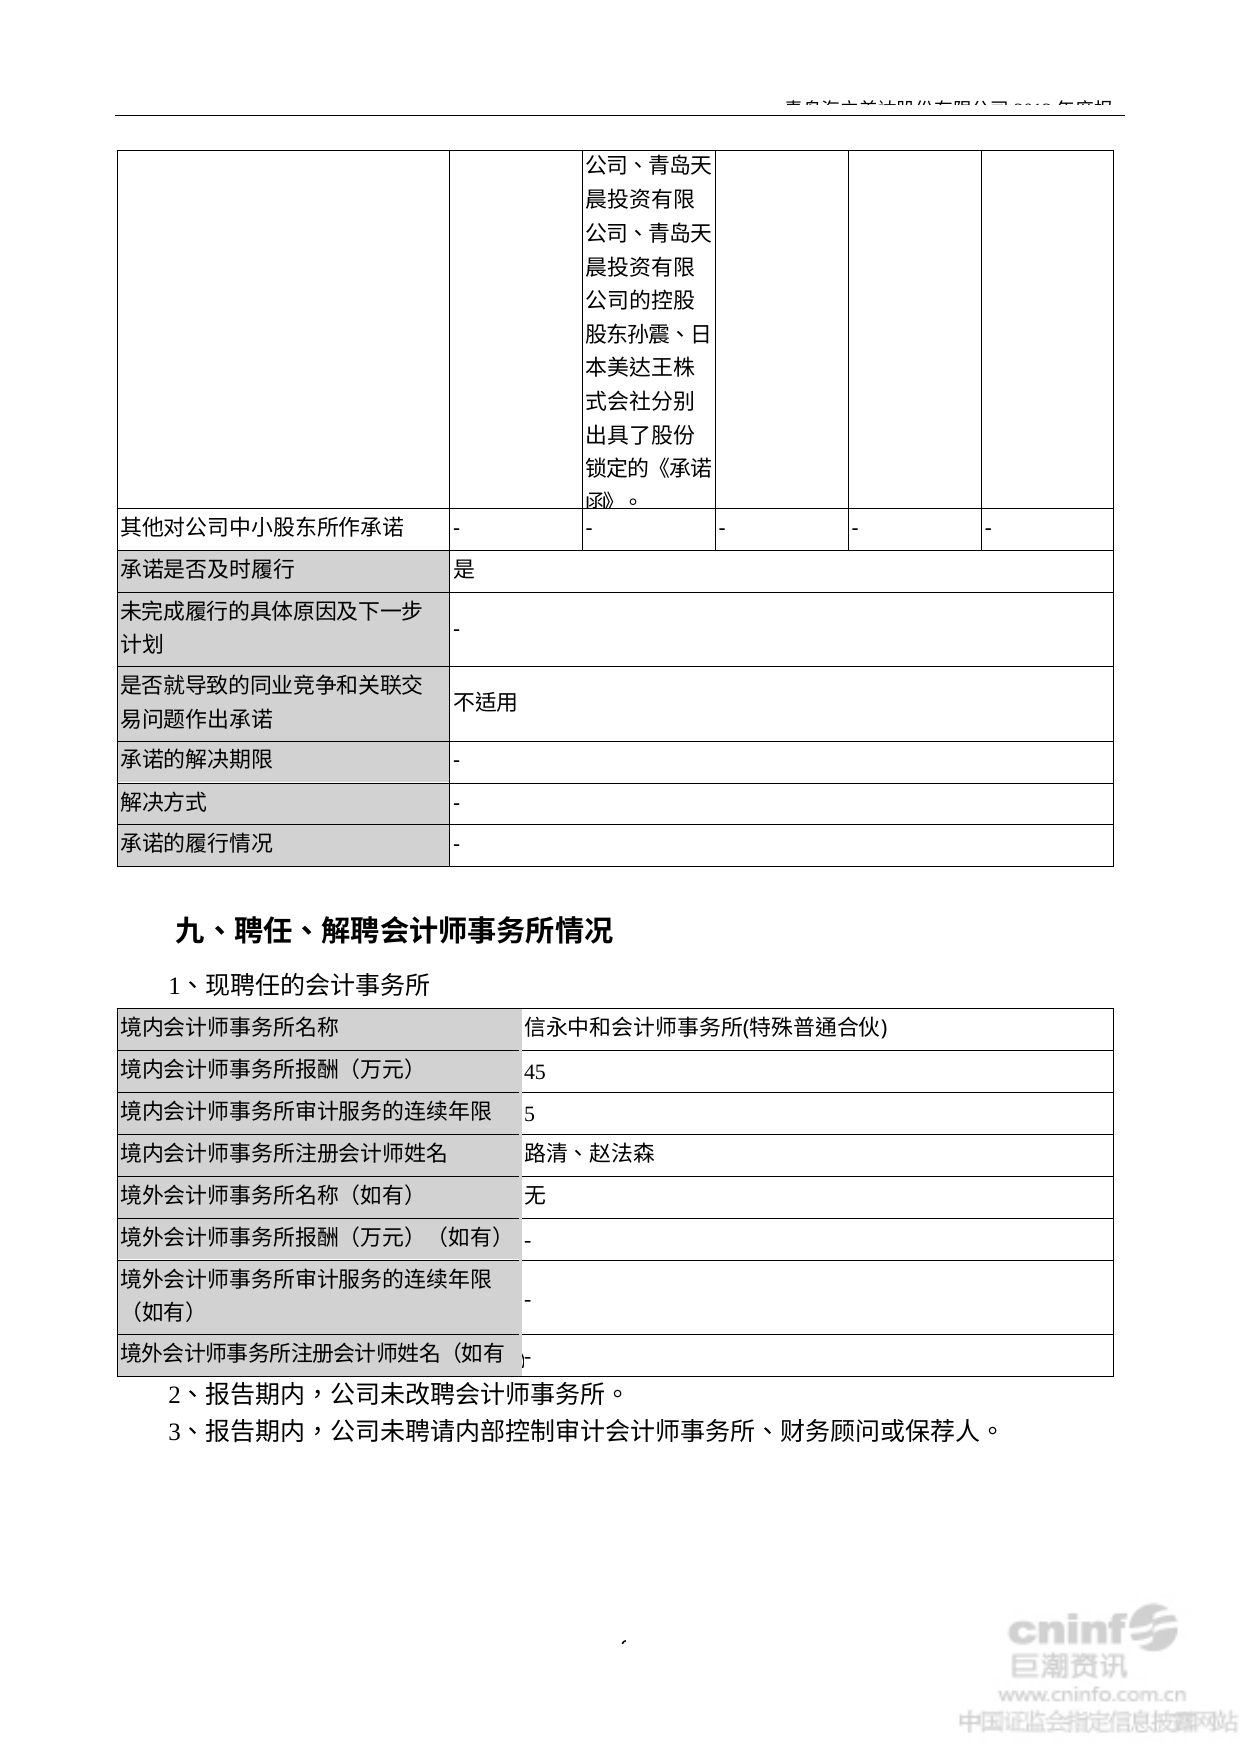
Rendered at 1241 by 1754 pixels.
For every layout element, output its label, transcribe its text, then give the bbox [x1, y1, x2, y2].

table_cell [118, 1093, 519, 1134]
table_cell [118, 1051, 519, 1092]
subtitle 九、聘任、解聘会计师事务所情况 [176, 910, 1240, 950]
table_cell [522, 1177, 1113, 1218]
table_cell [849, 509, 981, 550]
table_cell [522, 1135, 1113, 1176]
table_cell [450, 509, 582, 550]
subtitle 3、报告期内，公司未聘请内部控制审计会计师事务所、财务顾问或保荐人。 [168, 1413, 1240, 1447]
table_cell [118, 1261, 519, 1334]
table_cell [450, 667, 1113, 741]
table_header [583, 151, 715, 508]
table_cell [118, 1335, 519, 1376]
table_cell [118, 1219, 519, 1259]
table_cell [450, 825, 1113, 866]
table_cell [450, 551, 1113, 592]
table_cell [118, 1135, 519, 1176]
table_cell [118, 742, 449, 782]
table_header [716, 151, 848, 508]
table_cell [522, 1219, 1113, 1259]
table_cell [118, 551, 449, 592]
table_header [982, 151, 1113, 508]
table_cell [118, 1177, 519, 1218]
subtitle 1、现聘任的会计事务所 [168, 968, 1240, 1002]
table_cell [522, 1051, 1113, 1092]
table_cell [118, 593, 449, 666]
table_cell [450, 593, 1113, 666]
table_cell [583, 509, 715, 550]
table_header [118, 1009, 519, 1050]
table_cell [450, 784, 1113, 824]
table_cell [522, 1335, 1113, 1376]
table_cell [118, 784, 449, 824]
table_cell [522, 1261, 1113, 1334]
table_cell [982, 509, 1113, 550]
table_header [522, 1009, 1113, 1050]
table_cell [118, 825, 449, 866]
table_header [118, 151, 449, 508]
picture [958, 1593, 1241, 1754]
subtitle 2、报告期内，公司未改聘会计师事务所。 [168, 1377, 1240, 1411]
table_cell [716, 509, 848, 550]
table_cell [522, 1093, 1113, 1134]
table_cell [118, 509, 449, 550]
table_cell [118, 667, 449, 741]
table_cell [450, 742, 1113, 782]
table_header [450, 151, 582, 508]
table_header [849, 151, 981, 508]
